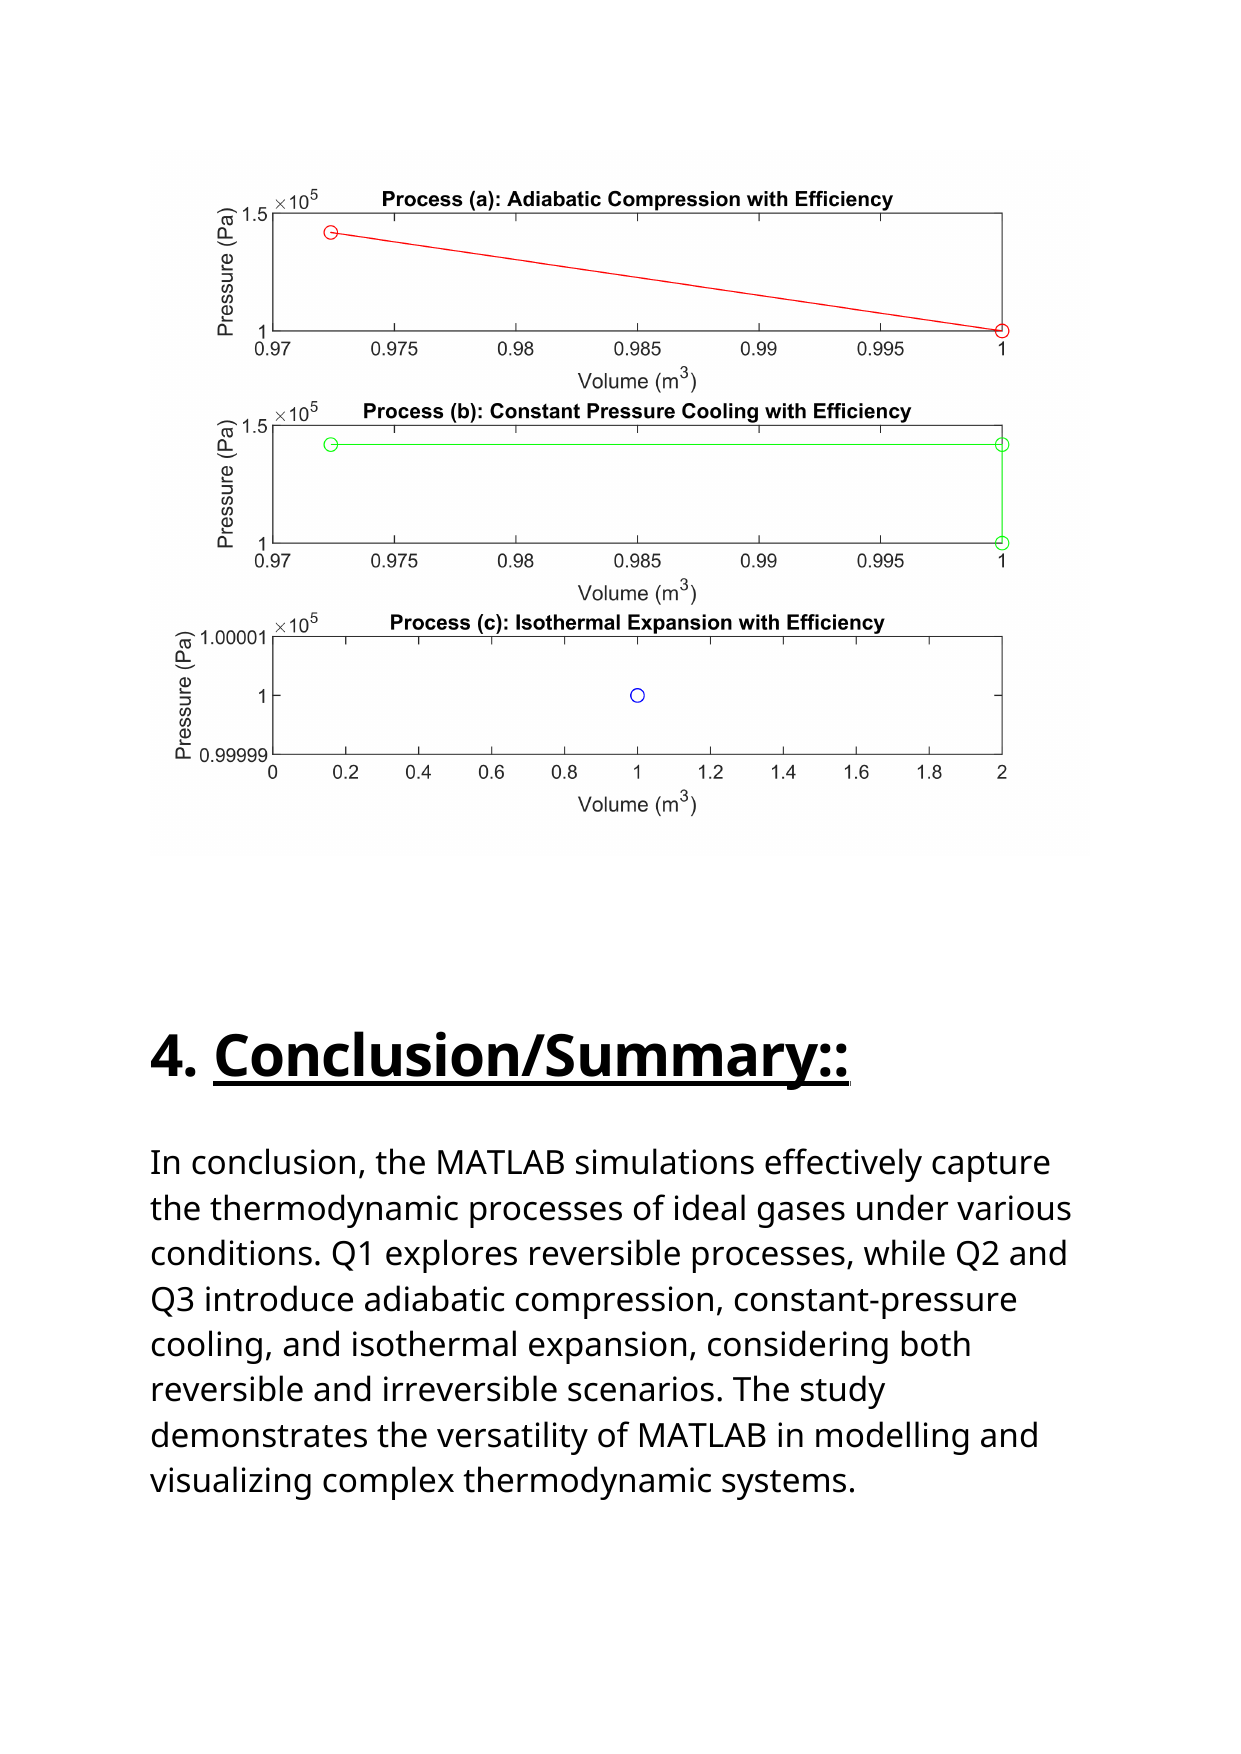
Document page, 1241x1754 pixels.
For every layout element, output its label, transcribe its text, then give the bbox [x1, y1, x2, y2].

title 4. Conclusion/Summary:: [150, 1014, 1090, 1094]
picture [150, 150, 1091, 856]
text In conclusion, the MATLAB simulations effectively capture the thermodynamic processes of ideal gases under various conditions. Q1 explores reversible processes, while Q2 and Q3 introduce adiabatic compression, constant-pressure cooling, and isothermal expansion, considering both reversible and irreversible scenarios. The study demonstrates the versatility of MATLAB in modelling and visualizing complex thermodynamic systems. [150, 1139, 1090, 1502]
